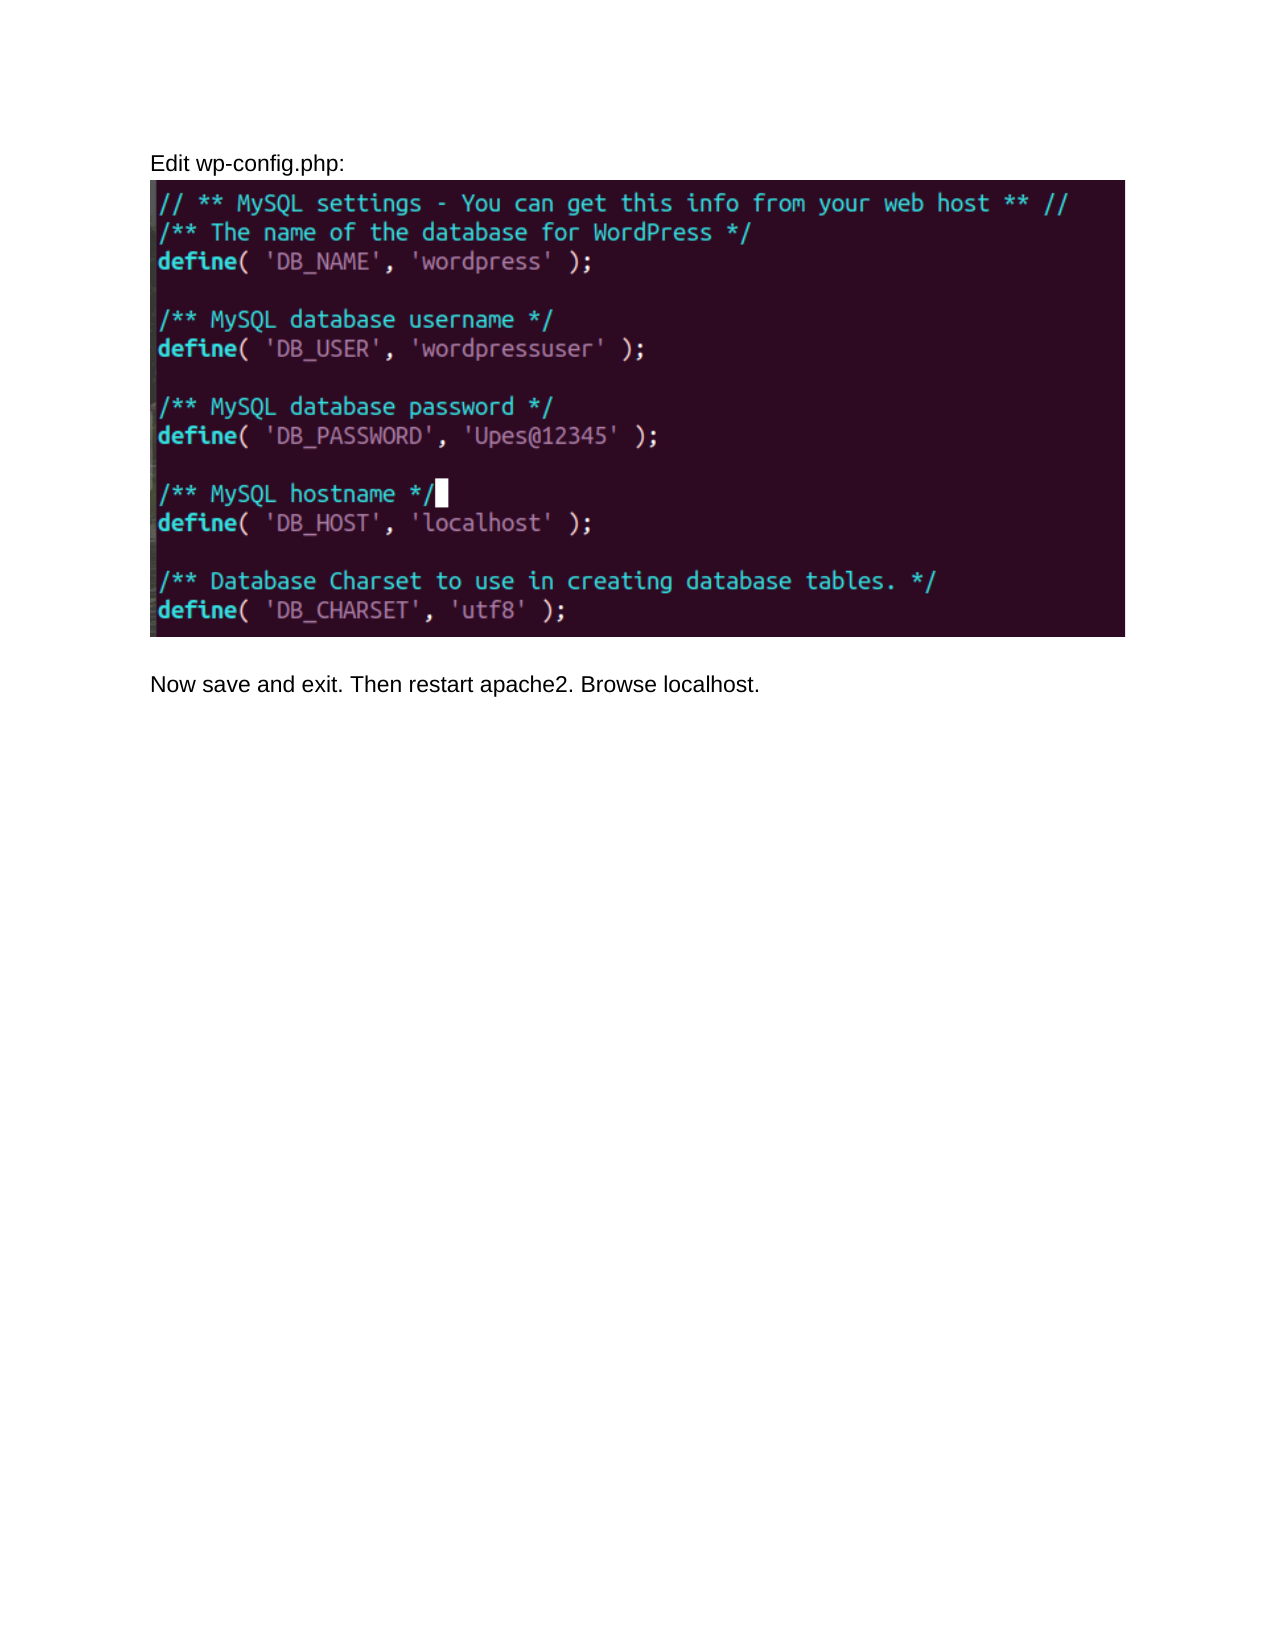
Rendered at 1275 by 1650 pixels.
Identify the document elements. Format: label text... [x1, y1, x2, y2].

text Edit wp-config.php: [150, 150, 1125, 180]
picture [150, 180, 1125, 637]
text Now save and exit. Then restart apache2. Browse localhost. [150, 671, 1125, 697]
